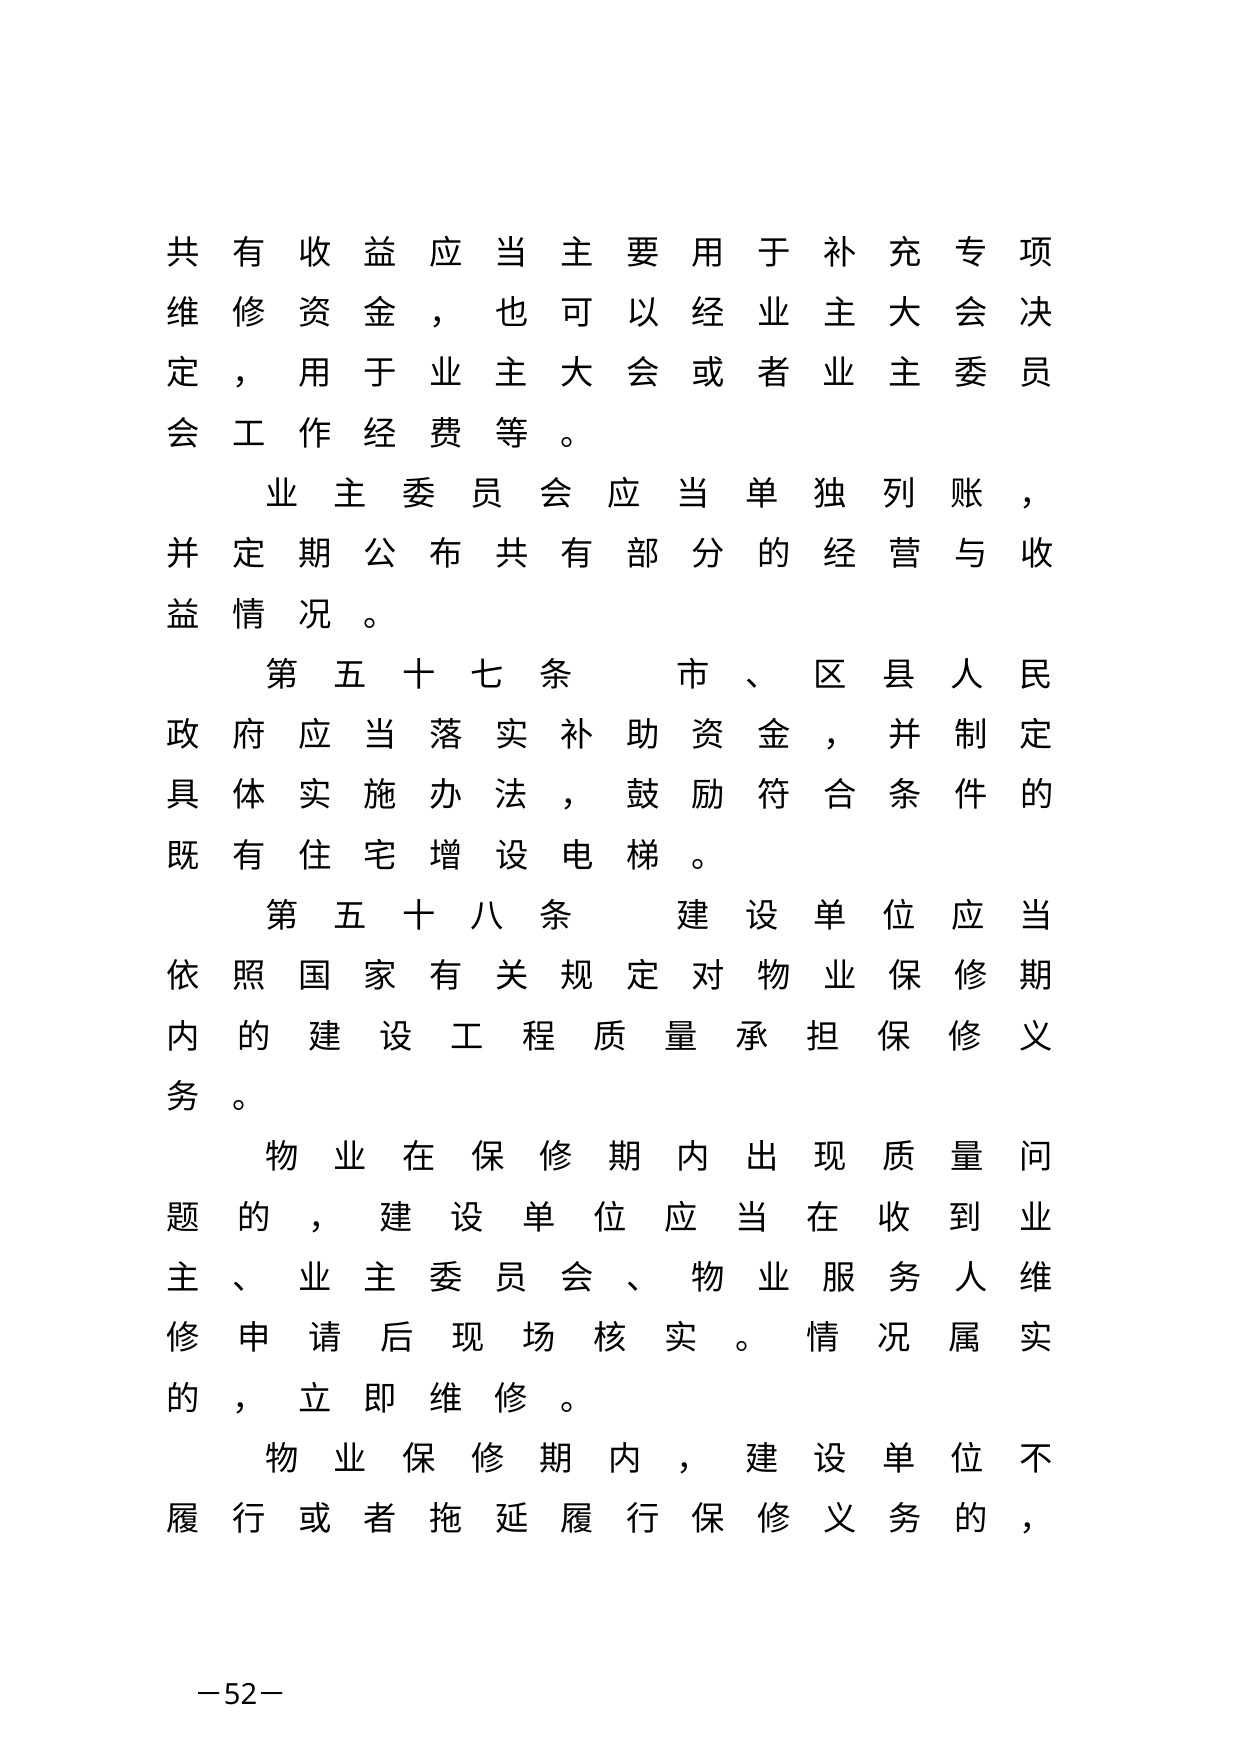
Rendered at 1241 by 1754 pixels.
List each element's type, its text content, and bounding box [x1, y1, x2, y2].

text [167, 1426, 1085, 1546]
text 物业在保修期内出现质量问题的，建设单位应当在收到业主、业主委员会、物业服务人维修申请后现场核实。情况属实的，立即维修。 [167, 1124, 1085, 1426]
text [167, 219, 1085, 461]
text 业主委员会应当单独列账，并定期公布共有部分的经营与收益情况。 [167, 461, 1085, 642]
text 第五十七条 市、区县人民政府应当落实补助资金，并制定具体实施办法，鼓励符合条件的既有住宅增设电梯。 [167, 642, 1085, 883]
text 第五十八条 建设单位应当依照国家有关规定对物业保修期内的建设工程质量承担保修义务。 [167, 883, 1085, 1124]
